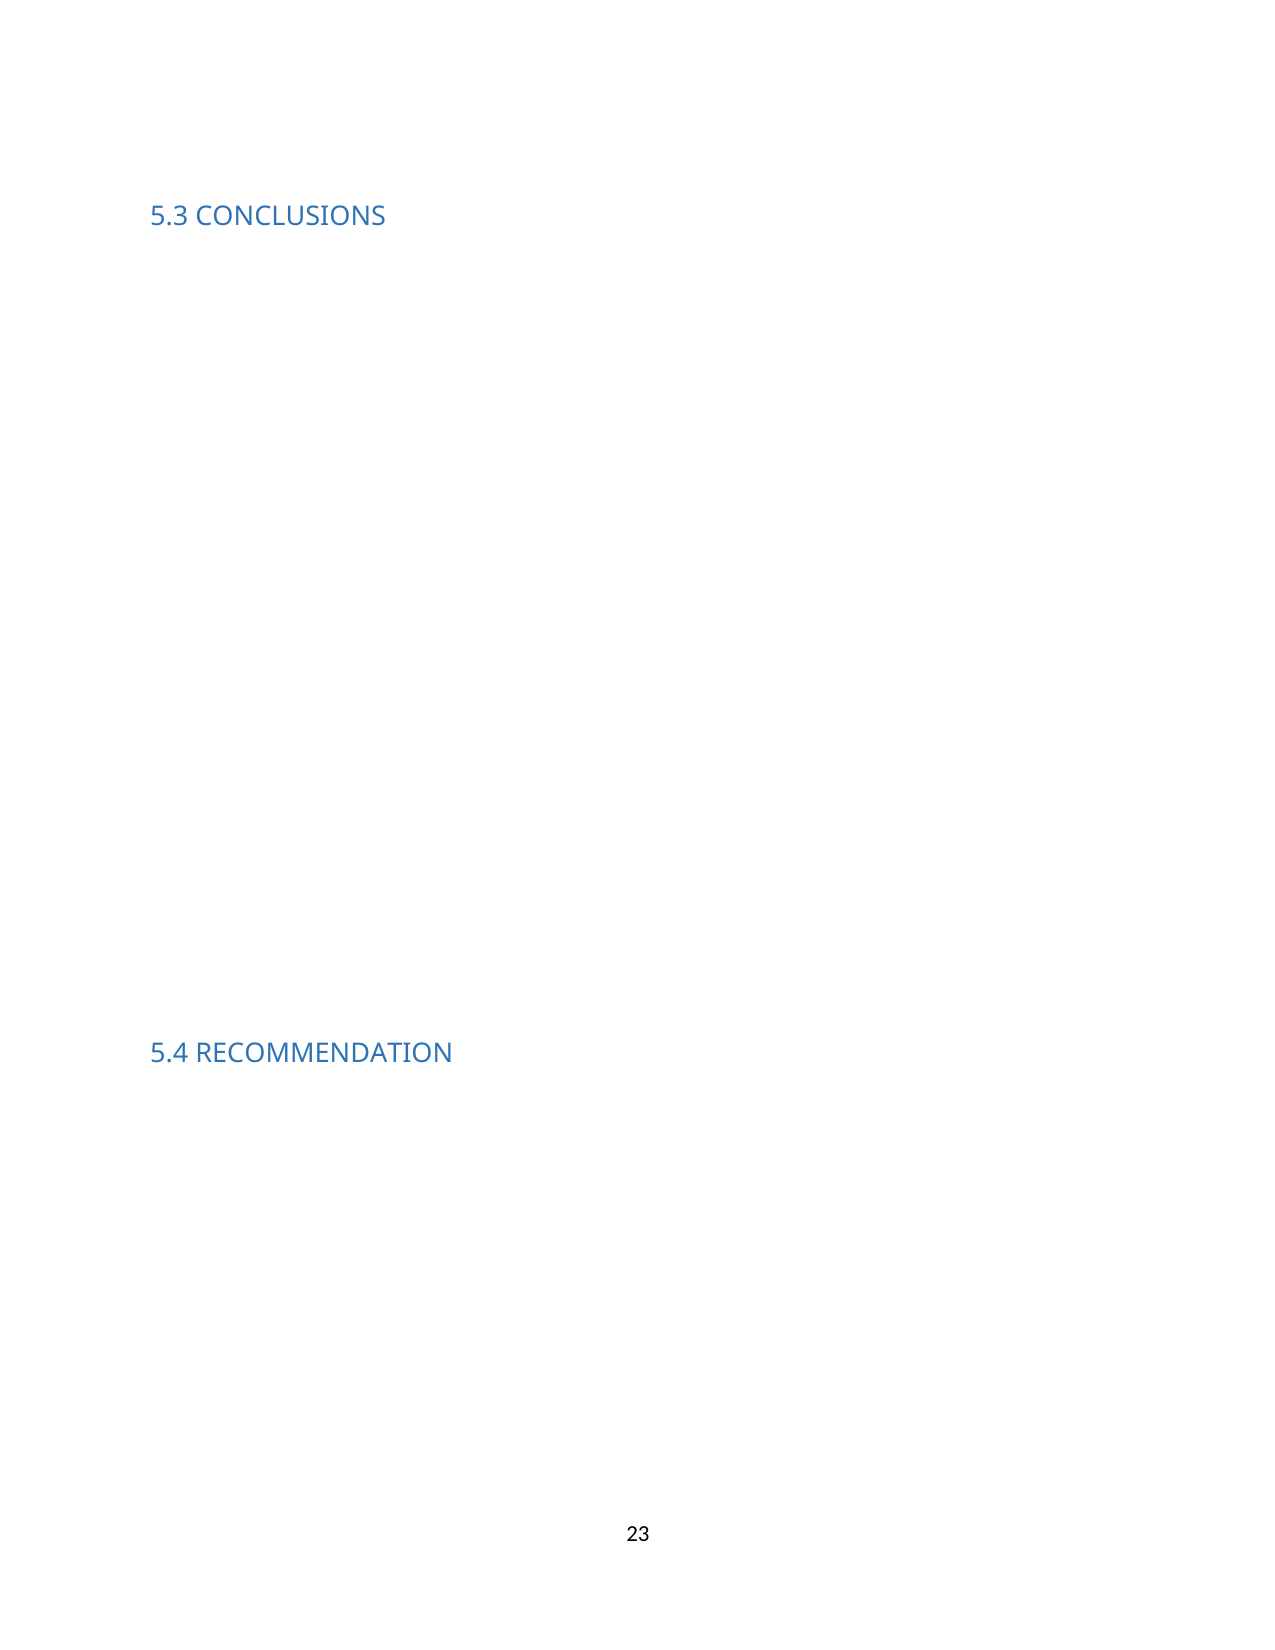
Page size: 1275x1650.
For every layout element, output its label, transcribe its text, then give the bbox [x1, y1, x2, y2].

subtitle 5.3 CONCLUSIONS [150, 197, 1125, 234]
subtitle 5.4 RECOMMENDATION [150, 1033, 1125, 1070]
